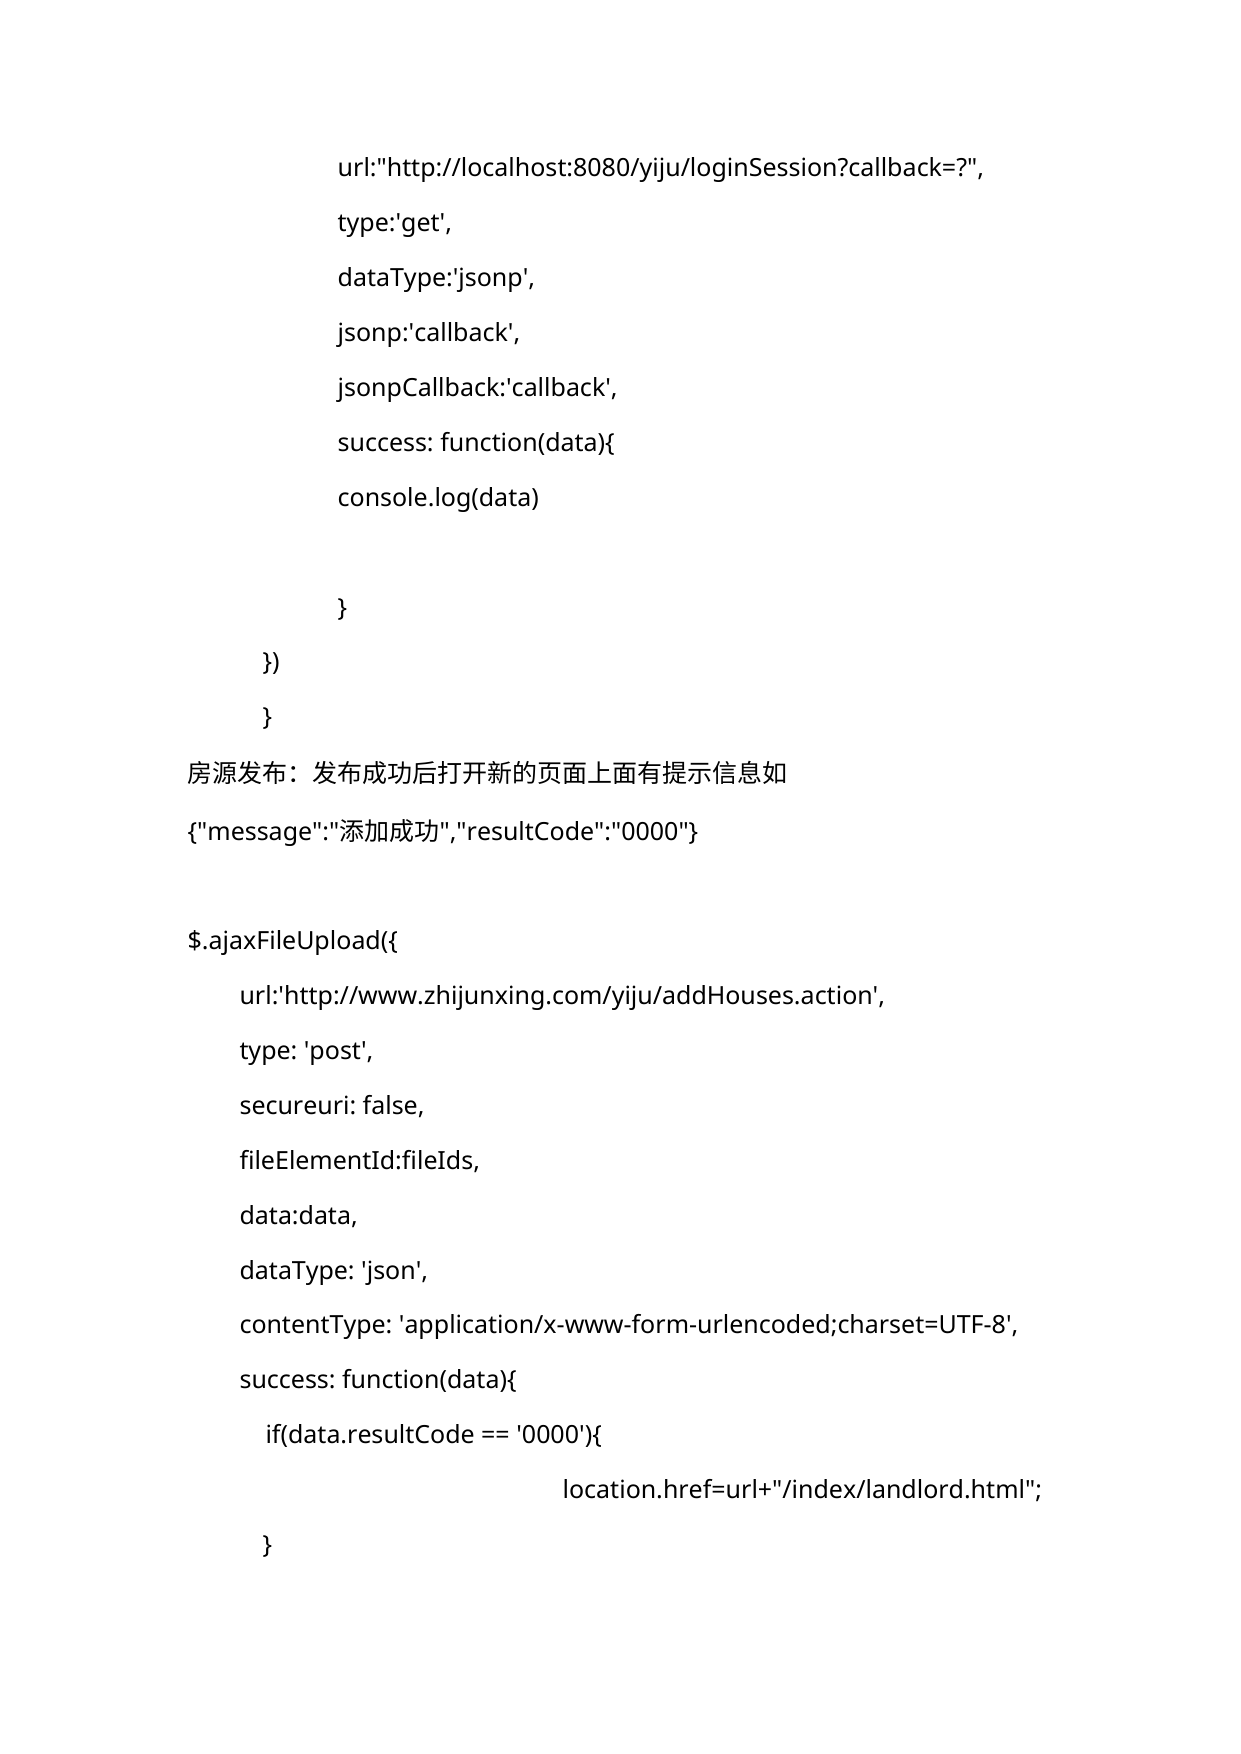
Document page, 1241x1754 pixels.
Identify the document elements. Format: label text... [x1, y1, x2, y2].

text contentType: 'application/x-www-form-urlencoded;charset=UTF-8', [187, 1307, 1053, 1341]
text success: function(data){ [187, 424, 1053, 458]
text type:'get', [187, 205, 1053, 239]
text jsonp:'callback', [187, 315, 1053, 349]
text } [187, 699, 1053, 733]
text } [187, 1527, 1053, 1561]
text $.ajaxFileUpload({ [187, 923, 1053, 957]
text dataType:'jsonp', [187, 260, 1053, 294]
text }) [187, 644, 1053, 678]
text success: function(data){ [187, 1362, 1053, 1396]
text dataType: 'json', [187, 1252, 1053, 1286]
text if(data.resultCode == '0000'){ [187, 1417, 1053, 1451]
text url:'http://www.zhijunxing.com/yiju/addHouses.action', [187, 978, 1053, 1012]
text console.log(data) [187, 479, 1053, 513]
text fileElementId:fileIds, [187, 1142, 1053, 1177]
text url:"http://localhost:8080/yiju/loginSession?callback=?", [187, 150, 1053, 184]
text } [187, 589, 1053, 623]
text type: 'post', [187, 1033, 1053, 1067]
text data:data, [187, 1197, 1053, 1231]
text secureuri: false, [187, 1088, 1053, 1122]
text jsonpCallback:'callback', [187, 369, 1053, 404]
text {"message":"添加成功","resultCode":"0000"} [187, 811, 1053, 847]
text 房源发布：发布成功后打开新的页面上面有提示信息如 [187, 754, 1053, 790]
text location.href=url+"/index/landlord.html"; [187, 1472, 1053, 1506]
